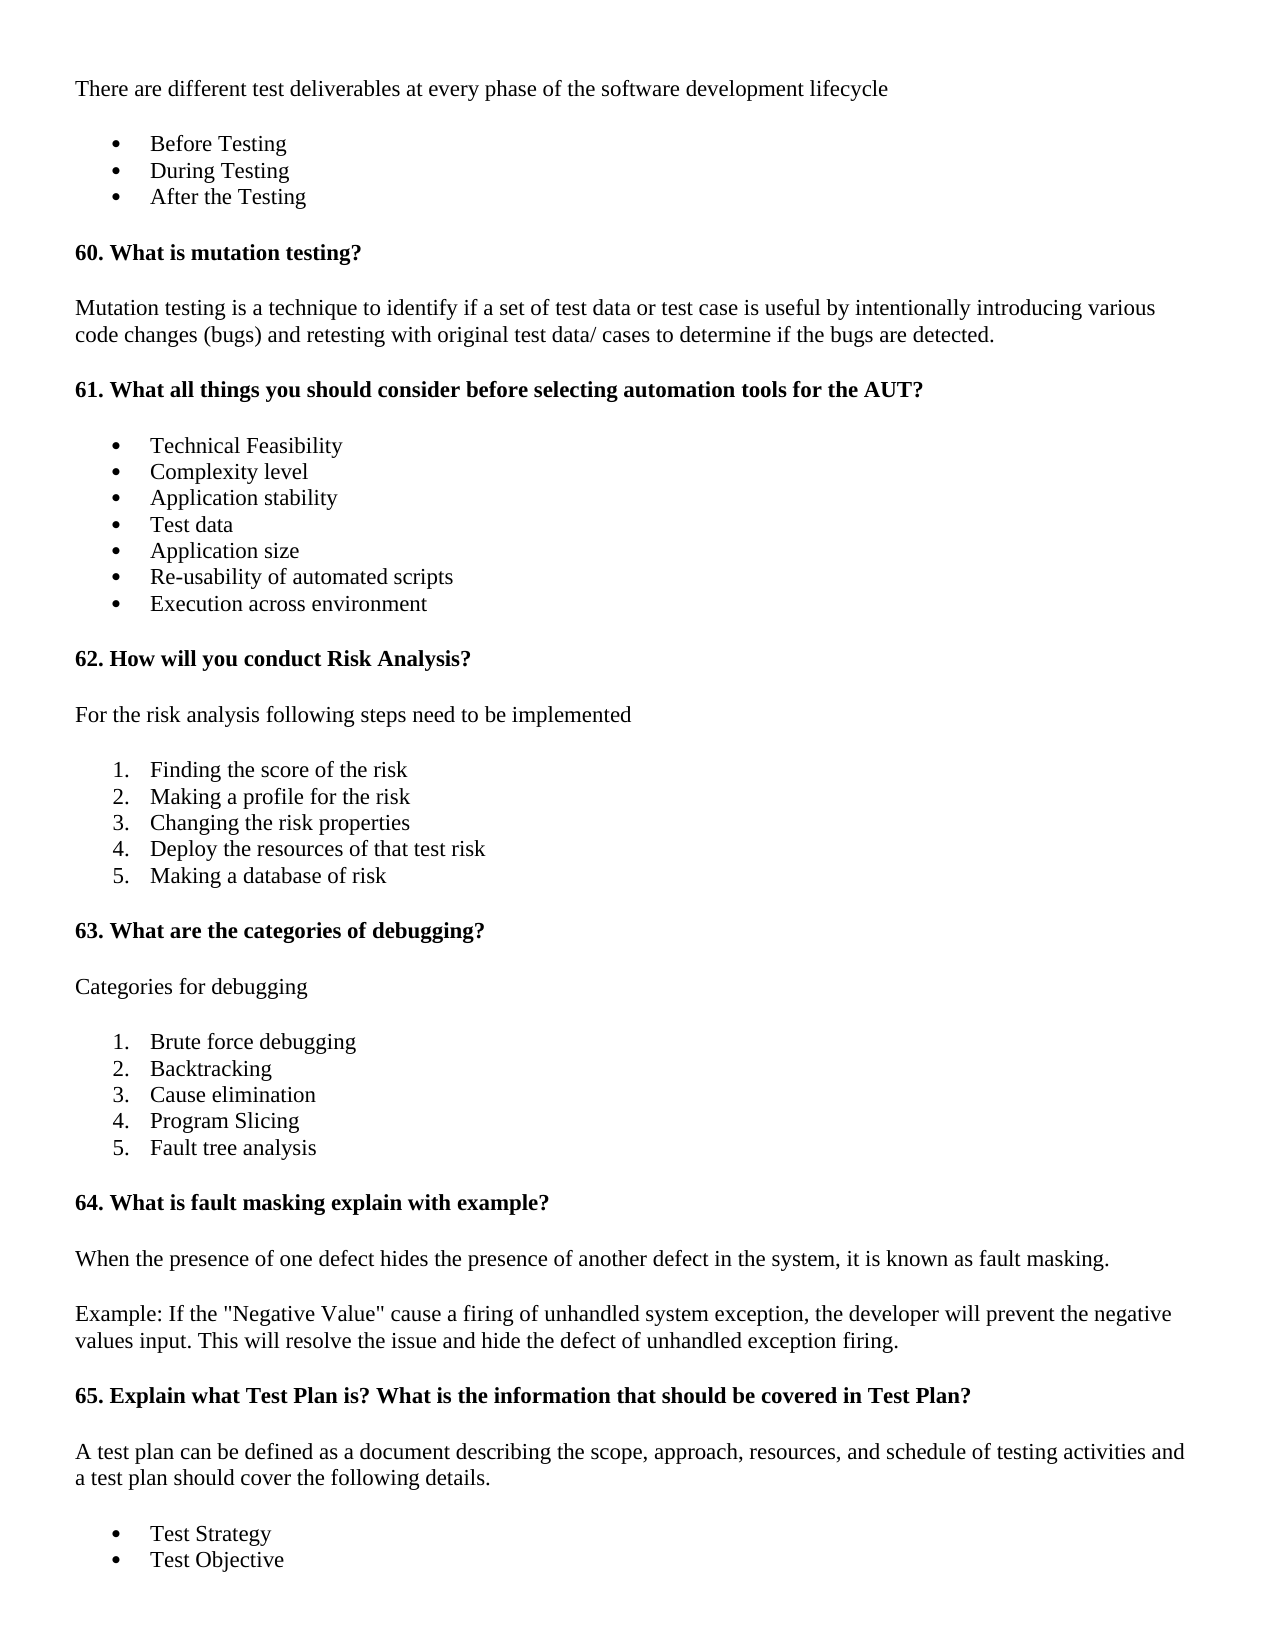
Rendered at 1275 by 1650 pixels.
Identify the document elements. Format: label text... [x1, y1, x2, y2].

text Categories for debugging [75, 973, 1200, 999]
list Deploy the resources of that test risk [112, 835, 1200, 862]
list Finding the score of the risk [112, 756, 1200, 783]
list Making a profile for the risk [112, 783, 1200, 809]
list Test Objective [112, 1546, 1200, 1572]
list Technical Feasibility [112, 432, 1200, 458]
list Test Strategy [112, 1519, 1200, 1546]
text Mutation testing is a technique to identify if a set of test data or test case is useful by intentionally introducing various code changes (bugs) and retesting with original test data/ cases to determine if the bugs are detected. [75, 294, 1200, 347]
list After the Testing [112, 183, 1200, 209]
text There are different test deliverables at every phase of the software development lifecycle [75, 75, 1200, 101]
text 63. What are the categories of debugging? [75, 917, 1200, 944]
text 60. What is mutation testing? [75, 239, 1200, 265]
list Changing the risk properties [112, 809, 1200, 835]
text 65. Explain what Test Plan is? What is the information that should be covered in Test Plan? [75, 1382, 1200, 1408]
list Test data [112, 511, 1200, 537]
list Brute force debugging [112, 1028, 1200, 1055]
text 61. What all things you should consider before selecting automation tools for the AUT? [75, 376, 1200, 402]
list Re-usability of automated scripts [112, 563, 1200, 590]
text Example: If the "Negative Value" cause a firing of unhandled system exception, the developer will prevent the negative values input. This will resolve the issue and hide the defect of unhandled exception firing. [75, 1300, 1200, 1353]
list Program Slicing [112, 1107, 1200, 1134]
list Fault tree analysis [112, 1134, 1200, 1160]
text 62. How will you conduct Risk Analysis? [75, 645, 1200, 672]
text A test plan can be defined as a document describing the scope, approach, resources, and schedule of testing activities and a test plan should cover the following details. [75, 1438, 1200, 1490]
list Execution across environment [112, 590, 1200, 616]
list Cause elimination [112, 1081, 1200, 1107]
list Application stability [112, 484, 1200, 511]
list Application size [112, 537, 1200, 563]
list Before Testing [112, 131, 1200, 157]
text For the risk analysis following steps need to be implemented [75, 701, 1200, 727]
text 64. What is fault masking explain with example? [75, 1189, 1200, 1216]
list Backtracking [112, 1055, 1200, 1081]
list During Testing [112, 157, 1200, 183]
list Complexity level [112, 458, 1200, 484]
list Making a database of risk [112, 862, 1200, 888]
text When the presence of one defect hides the presence of another defect in the system, it is known as fault masking. [75, 1245, 1200, 1271]
